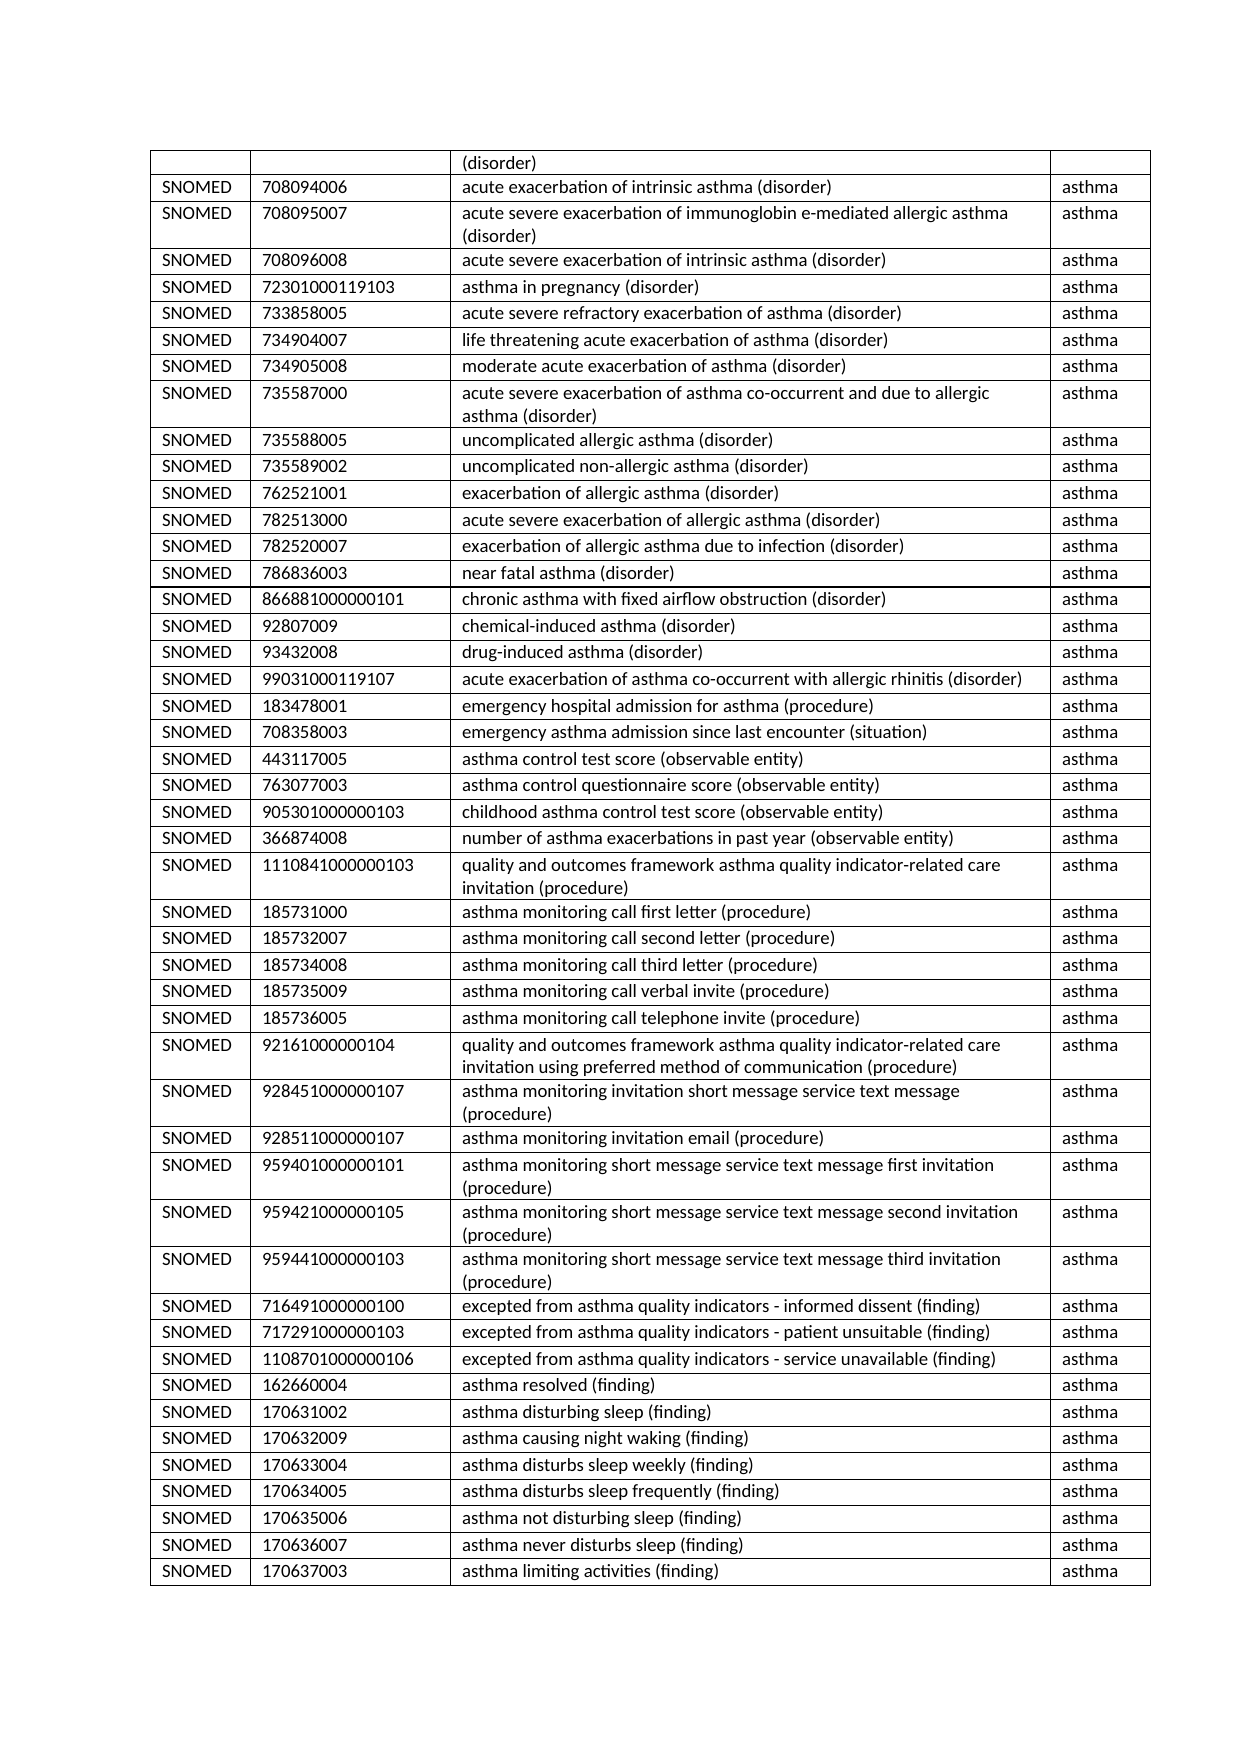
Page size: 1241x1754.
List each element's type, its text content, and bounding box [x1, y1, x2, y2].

table_cell asthma [1051, 249, 1150, 274]
table_cell asthma [1051, 175, 1150, 201]
table_cell asthma [1051, 1506, 1150, 1532]
table_cell asthma [1051, 747, 1150, 772]
table_cell 928451000000107 [251, 1080, 450, 1126]
table_cell SNOMED [151, 800, 250, 826]
table_cell asthma monitoring invitation short message service text message (procedure) [451, 1080, 1050, 1126]
table_cell 185734008 [251, 953, 450, 979]
table_cell SNOMED [151, 1294, 250, 1319]
table_cell asthma monitoring call telephone invite (procedure) [451, 1006, 1050, 1032]
table_cell asthma causing night waking (finding) [451, 1427, 1050, 1452]
table_cell asthma [1051, 1480, 1150, 1505]
table_cell asthma [1051, 1294, 1150, 1319]
table_cell SNOMED [151, 534, 250, 560]
table_cell SNOMED [151, 1247, 250, 1293]
table_cell SNOMED [151, 774, 250, 799]
table_cell 183478001 [251, 694, 450, 719]
table_cell quality and outcomes framework asthma quality indicator-related care invitation using preferred method of communication (procedure) [451, 1033, 1050, 1079]
table_cell asthma [1051, 1200, 1150, 1246]
table_cell asthma [1051, 481, 1150, 507]
table_cell 734904007 [251, 328, 450, 354]
table_cell 708095007 [251, 202, 450, 247]
table_cell 170636007 [251, 1533, 450, 1558]
table_cell asthma [1051, 1033, 1150, 1079]
table_cell asthma [1051, 1400, 1150, 1426]
table_cell asthma [1051, 853, 1150, 899]
table_cell asthma [1051, 953, 1150, 979]
table_cell emergency asthma admission since last encounter (situation) [451, 720, 1050, 746]
table_cell 786836003 [251, 561, 450, 586]
table_cell 905301000000103 [251, 800, 450, 826]
table_cell asthma [1051, 381, 1150, 427]
table_cell SNOMED [151, 1127, 250, 1152]
table_cell 92161000000104 [251, 1033, 450, 1079]
table_cell number of asthma exacerbations in past year (observable entity) [451, 827, 1050, 852]
table_cell asthma [1051, 151, 1150, 174]
table_cell SNOMED [151, 1427, 250, 1452]
table_cell asthma [1051, 1127, 1150, 1152]
table_cell SNOMED [151, 1006, 250, 1032]
table_cell chemical-induced asthma (disorder) [451, 614, 1050, 639]
table_cell asthma [1051, 202, 1150, 247]
table_cell 170635006 [251, 1506, 450, 1532]
table_cell asthma not disturbing sleep (finding) [451, 1506, 1050, 1532]
table_cell SNOMED [151, 641, 250, 666]
table_cell SNOMED [151, 381, 250, 427]
table_cell acute severe refractory exacerbation of asthma (disorder) [451, 302, 1050, 327]
table_cell SNOMED [151, 614, 250, 639]
table_cell asthma [1051, 720, 1150, 746]
table_cell uncomplicated allergic asthma (disorder) [451, 428, 1050, 454]
table_cell SNOMED [151, 561, 250, 586]
table_cell 717291000000103 [251, 1320, 450, 1346]
table_cell asthma [1051, 588, 1150, 613]
table_cell asthma [1051, 1374, 1150, 1399]
table_cell 708094006 [251, 175, 450, 201]
table_cell asthma [1051, 1080, 1150, 1126]
table_cell SNOMED [151, 355, 250, 380]
table_cell 866881000000101 [251, 588, 450, 613]
table_cell childhood asthma control test score (observable entity) [451, 800, 1050, 826]
table_cell 170631002 [251, 1400, 450, 1426]
table_cell 782520007 [251, 534, 450, 560]
table_cell asthma disturbs sleep weekly (finding) [451, 1453, 1050, 1479]
table_cell acute exacerbation of asthma co-occurrent with allergic rhinitis (disorder) [451, 667, 1050, 693]
table_cell asthma [1051, 774, 1150, 799]
table_cell 162660004 [251, 1374, 450, 1399]
table_cell SNOMED [151, 151, 250, 174]
table_cell asthma monitoring short message service text message second invitation (procedure) [451, 1200, 1050, 1246]
table_cell 1108701000000106 [251, 1347, 450, 1372]
table_cell SNOMED [151, 667, 250, 693]
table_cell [451, 151, 1050, 174]
table_cell asthma [1051, 1006, 1150, 1032]
table_cell 763077003 [251, 774, 450, 799]
table_cell asthma disturbs sleep frequently (finding) [451, 1480, 1050, 1505]
table_cell 959421000000105 [251, 1200, 450, 1246]
table_cell 170637003 [251, 1559, 450, 1585]
table_cell asthma monitoring short message service text message third invitation (procedure) [451, 1247, 1050, 1293]
table_cell SNOMED [151, 953, 250, 979]
table_cell asthma [1051, 455, 1150, 480]
table_cell SNOMED [151, 508, 250, 533]
table_cell SNOMED [151, 1400, 250, 1426]
table_cell SNOMED [151, 1533, 250, 1558]
table_cell 708358003 [251, 720, 450, 746]
table_cell 366874008 [251, 827, 450, 852]
table_cell 72301000119103 [251, 275, 450, 301]
table_cell exacerbation of allergic asthma due to infection (disorder) [451, 534, 1050, 560]
table_cell SNOMED [151, 694, 250, 719]
table_cell asthma [1051, 980, 1150, 1005]
table_cell near fatal asthma (disorder) [451, 561, 1050, 586]
table_cell 185736005 [251, 1006, 450, 1032]
table_cell 93432008 [251, 641, 450, 666]
table_cell 185732007 [251, 927, 450, 952]
table_cell asthma [1051, 534, 1150, 560]
table_cell SNOMED [151, 428, 250, 454]
table_cell asthma [1051, 827, 1150, 852]
table_cell asthma [1051, 927, 1150, 952]
table_cell 708093000 [251, 151, 450, 174]
table_cell 185731000 [251, 900, 450, 926]
table_cell life threatening acute exacerbation of asthma (disorder) [451, 328, 1050, 354]
table_cell asthma monitoring short message service text message first invitation (procedure) [451, 1153, 1050, 1199]
table_cell asthma [1051, 641, 1150, 666]
table_cell drug-induced asthma (disorder) [451, 641, 1050, 666]
table_cell asthma [1051, 302, 1150, 327]
table_cell SNOMED [151, 1033, 250, 1079]
table_cell SNOMED [151, 455, 250, 480]
table_cell SNOMED [151, 1506, 250, 1532]
table_cell 716491000000100 [251, 1294, 450, 1319]
table_cell 99031000119107 [251, 667, 450, 693]
table_cell exacerbation of allergic asthma (disorder) [451, 481, 1050, 507]
table_cell asthma [1051, 1347, 1150, 1372]
table_cell asthma [1051, 1559, 1150, 1585]
table_cell 443117005 [251, 747, 450, 772]
table_cell asthma [1051, 355, 1150, 380]
table_cell SNOMED [151, 1080, 250, 1126]
table_cell 170633004 [251, 1453, 450, 1479]
table_cell 782513000 [251, 508, 450, 533]
table_cell SNOMED [151, 588, 250, 613]
table_cell SNOMED [151, 1453, 250, 1479]
table_cell asthma [1051, 614, 1150, 639]
table_cell excepted from asthma quality indicators - patient unsuitable (finding) [451, 1320, 1050, 1346]
table_cell SNOMED [151, 1347, 250, 1372]
table_cell asthma monitoring call verbal invite (procedure) [451, 980, 1050, 1005]
table_cell asthma monitoring invitation email (procedure) [451, 1127, 1050, 1152]
table_cell excepted from asthma quality indicators - informed dissent (finding) [451, 1294, 1050, 1319]
table_cell 708096008 [251, 249, 450, 274]
table_cell uncomplicated non-allergic asthma (disorder) [451, 455, 1050, 480]
table_cell asthma [1051, 900, 1150, 926]
table_cell SNOMED [151, 1320, 250, 1346]
table_cell asthma monitoring call first letter (procedure) [451, 900, 1050, 926]
table_cell emergency hospital admission for asthma (procedure) [451, 694, 1050, 719]
table_cell asthma disturbing sleep (finding) [451, 1400, 1050, 1426]
table_cell quality and outcomes framework asthma quality indicator-related care invitation (procedure) [451, 853, 1050, 899]
table_cell asthma control questionnaire score (observable entity) [451, 774, 1050, 799]
table_cell SNOMED [151, 720, 250, 746]
table_cell asthma [1051, 1427, 1150, 1452]
table_cell SNOMED [151, 853, 250, 899]
table_cell SNOMED [151, 481, 250, 507]
table_cell asthma [1051, 1533, 1150, 1558]
table_cell SNOMED [151, 249, 250, 274]
table_cell asthma limiting activities (finding) [451, 1559, 1050, 1585]
table_cell excepted from asthma quality indicators - service unavailable (finding) [451, 1347, 1050, 1372]
table_cell SNOMED [151, 827, 250, 852]
table_cell 92807009 [251, 614, 450, 639]
table_cell 959401000000101 [251, 1153, 450, 1199]
table_cell SNOMED [151, 1480, 250, 1505]
table_cell SNOMED [151, 900, 250, 926]
table_cell 735589002 [251, 455, 450, 480]
table_cell 735588005 [251, 428, 450, 454]
table_cell acute severe exacerbation of allergic asthma (disorder) [451, 508, 1050, 533]
table_cell SNOMED [151, 202, 250, 247]
table_cell asthma monitoring call second letter (procedure) [451, 927, 1050, 952]
table_cell asthma [1051, 428, 1150, 454]
table_cell asthma [1051, 667, 1150, 693]
table_cell 928511000000107 [251, 1127, 450, 1152]
table_cell SNOMED [151, 1374, 250, 1399]
table_cell asthma [1051, 328, 1150, 354]
table_cell SNOMED [151, 302, 250, 327]
table_cell 959441000000103 [251, 1247, 450, 1293]
table_cell asthma [1051, 1247, 1150, 1293]
table_cell asthma [1051, 800, 1150, 826]
table_cell asthma [1051, 1453, 1150, 1479]
table_cell chronic asthma with fixed airflow obstruction (disorder) [451, 588, 1050, 613]
table_cell acute exacerbation of intrinsic asthma (disorder) [451, 175, 1050, 201]
table_cell asthma [1051, 561, 1150, 586]
table_cell asthma control test score (observable entity) [451, 747, 1050, 772]
table_cell moderate acute exacerbation of asthma (disorder) [451, 355, 1050, 380]
table_cell 735587000 [251, 381, 450, 427]
table_cell asthma monitoring call third letter (procedure) [451, 953, 1050, 979]
table_cell SNOMED [151, 1200, 250, 1246]
table_cell 170632009 [251, 1427, 450, 1452]
table_cell asthma [1051, 275, 1150, 301]
table_cell 185735009 [251, 980, 450, 1005]
table_cell SNOMED [151, 927, 250, 952]
table_cell asthma [1051, 508, 1150, 533]
table_cell acute severe exacerbation of immunoglobin e-mediated allergic asthma (disorder) [451, 202, 1050, 247]
table_cell SNOMED [151, 1153, 250, 1199]
table_cell SNOMED [151, 1559, 250, 1585]
table_cell asthma [1051, 1320, 1150, 1346]
table_cell 762521001 [251, 481, 450, 507]
table_cell 170634005 [251, 1480, 450, 1505]
table_cell SNOMED [151, 747, 250, 772]
table_cell 734905008 [251, 355, 450, 380]
table_cell SNOMED [151, 980, 250, 1005]
table_cell acute severe exacerbation of asthma co-occurrent and due to allergic asthma (disorder) [451, 381, 1050, 427]
table_cell asthma resolved (finding) [451, 1374, 1050, 1399]
table_cell SNOMED [151, 328, 250, 354]
table_cell 1110841000000103 [251, 853, 450, 899]
table_cell acute severe exacerbation of intrinsic asthma (disorder) [451, 249, 1050, 274]
table_cell asthma [1051, 1153, 1150, 1199]
table_cell SNOMED [151, 175, 250, 201]
table_cell asthma [1051, 694, 1150, 719]
table_cell 733858005 [251, 302, 450, 327]
table_cell asthma never disturbs sleep (finding) [451, 1533, 1050, 1558]
table_cell asthma in pregnancy (disorder) [451, 275, 1050, 301]
table_cell SNOMED [151, 275, 250, 301]
